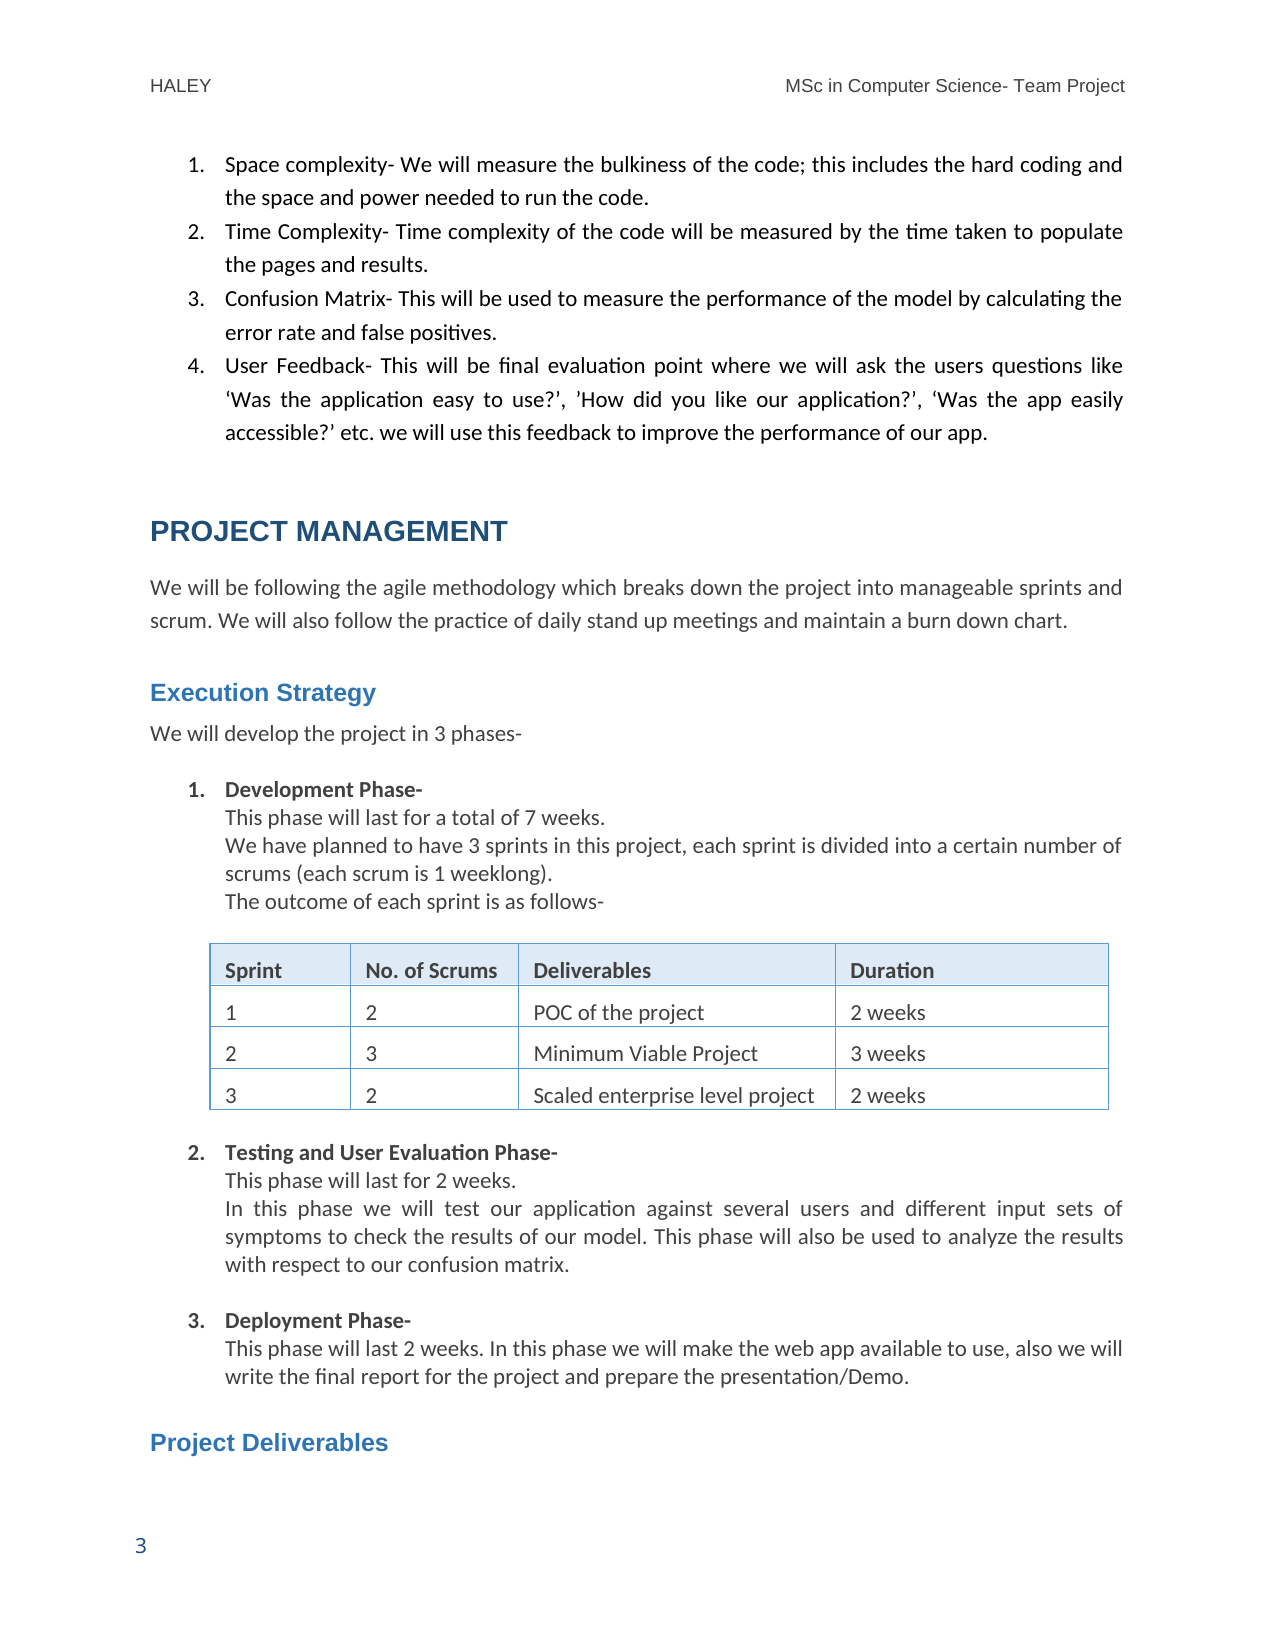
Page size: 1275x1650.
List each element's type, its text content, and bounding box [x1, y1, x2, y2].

list Time Complexity- Time complexity of the code will be measured by the time taken to populate the pages and results. [187, 217, 1125, 279]
list Space complexity- We will measure the bulkiness of the code; this includes the hard coding and the space and power needed to run the code. [187, 150, 1125, 212]
table_cell 3 [351, 1027, 518, 1068]
table_cell Scaled enterprise level project [519, 1069, 835, 1109]
table_cell 2 [211, 1027, 350, 1068]
table_cell Minimum Viable Project [519, 1027, 835, 1068]
list Deployment Phase- [187, 1306, 1125, 1334]
list Development Phase- [187, 775, 1125, 803]
table_cell 2 weeks [836, 986, 1108, 1026]
list Confusion Matrix- This will be used to measure the performance of the model by calculating the error rate and false positives. [187, 284, 1125, 346]
table_cell 2 [351, 1069, 518, 1109]
table_cell POC of the project [519, 986, 835, 1026]
list Testing and User Evaluation Phase- [187, 1138, 1125, 1166]
text We will be following the agile methodology which breaks down the project into manageable sprints and scrum. We will also follow the practice of daily stand up meetings and maintain a burn down chart. [150, 573, 1125, 634]
table_cell 3 weeks [836, 1027, 1108, 1068]
table_header Sprint [211, 944, 350, 984]
table_cell 2 [351, 986, 518, 1026]
text This phase will last 2 weeks. In this phase we will make the web app available to use, also we will write the final report for the project and prepare the presentation/Demo. [225, 1334, 1125, 1390]
text This phase will last for 2 weeks. [225, 1166, 1125, 1194]
table_cell 2 weeks [836, 1069, 1108, 1109]
table_cell 3 [211, 1069, 350, 1109]
table_header No. of Scrums [351, 944, 518, 984]
list User Feedback- This will be final evaluation point where we will ask the users questions like ‘Was the application easy to use?’, ’How did you like our application?’, ‘Was the app easily accessible?’ etc. we will use this feedback to improve the performance of our app. [187, 351, 1125, 446]
text We have planned to have 3 sprints in this project, each sprint is divided into a certain number of scrums (each scrum is 1 weeklong). [225, 831, 1125, 887]
text In this phase we will test our application against several users and different input sets of symptoms to check the results of our model. This phase will also be used to analyze the results with respect to our confusion matrix. [225, 1194, 1125, 1278]
text We will develop the project in 3 phases- [150, 719, 1125, 747]
table_header Deliverables [519, 944, 835, 984]
text The outcome of each sprint is as follows- [150, 887, 1125, 915]
table_header Duration [836, 944, 1108, 984]
subtitle PROJECT management [150, 514, 1125, 548]
text This phase will last for a total of 7 weeks. [225, 803, 1125, 831]
table_cell 1 [211, 986, 350, 1026]
